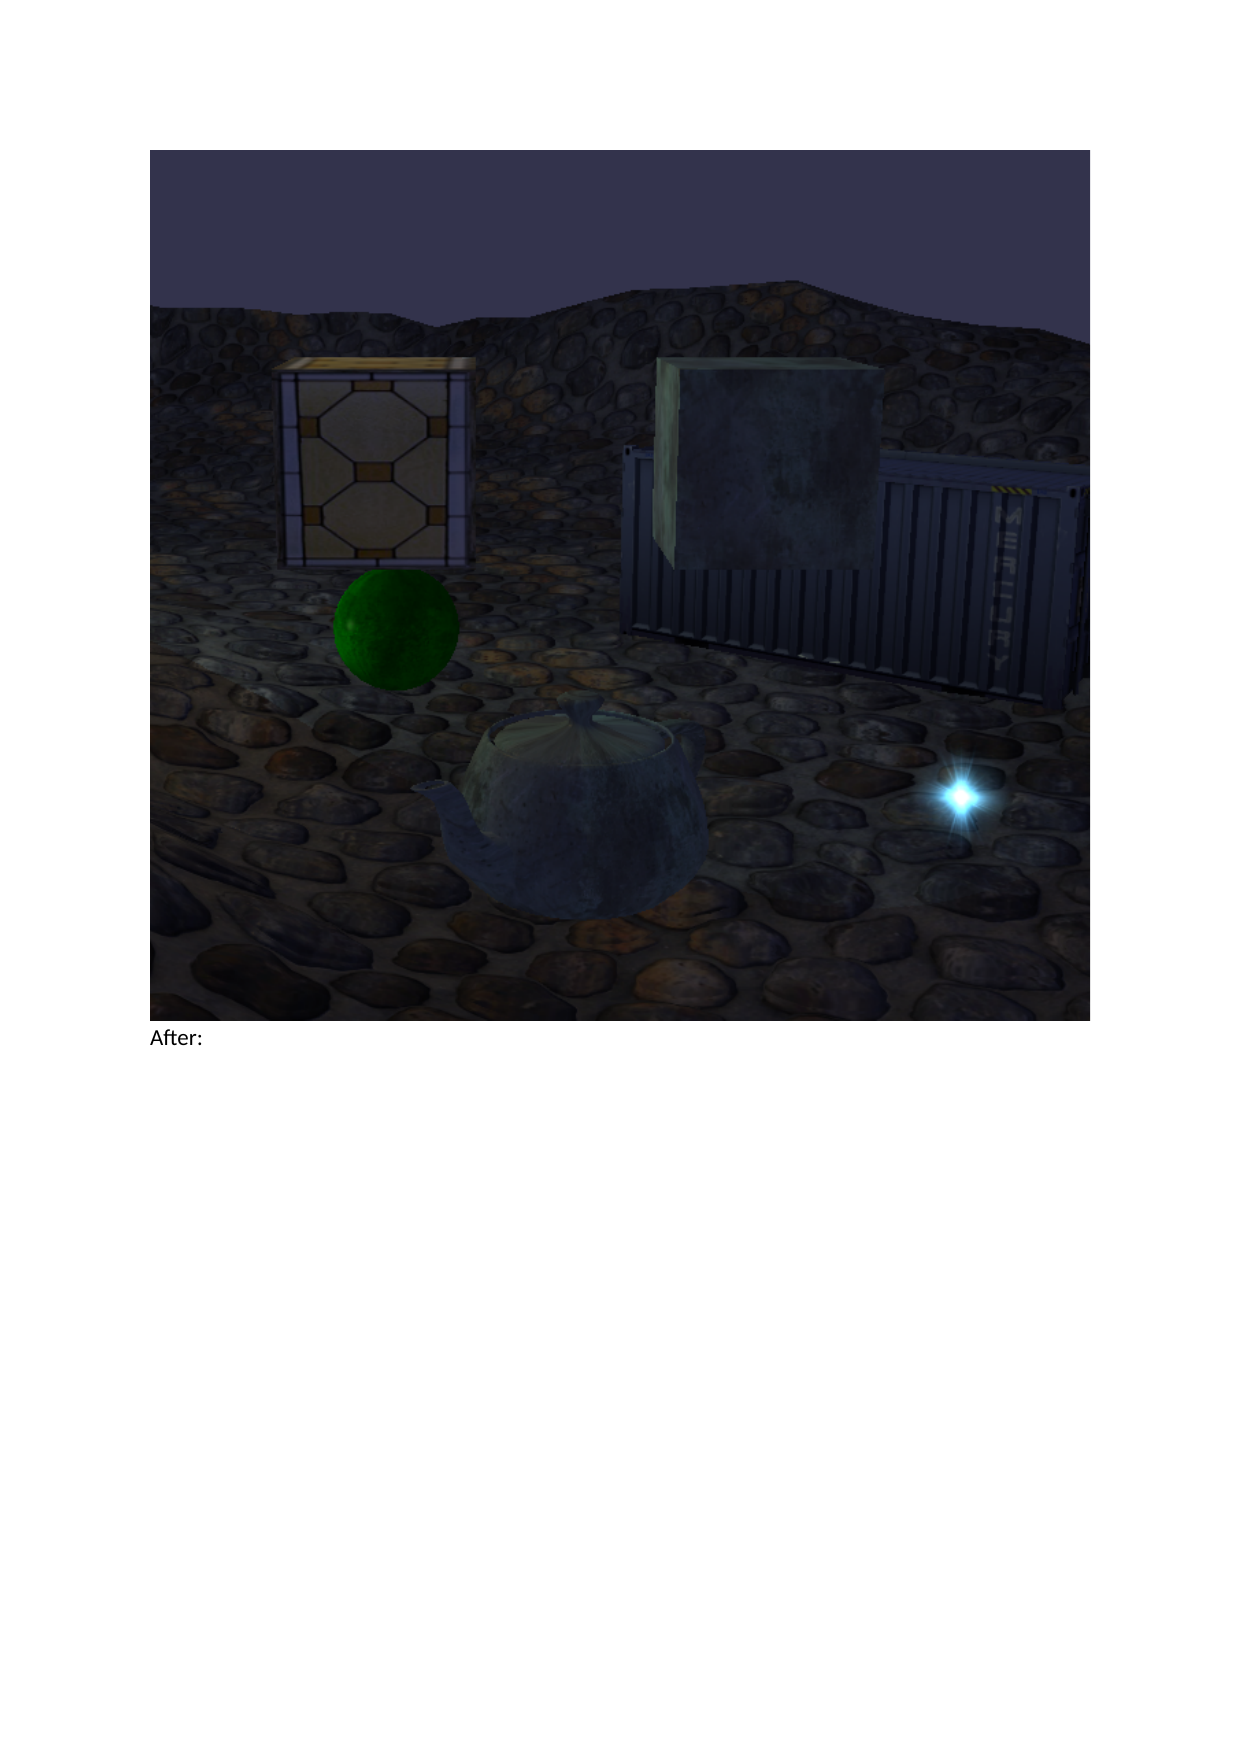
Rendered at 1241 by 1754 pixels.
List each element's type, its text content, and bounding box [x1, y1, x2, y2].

text After: [150, 1021, 1090, 1051]
picture [150, 150, 1091, 1021]
